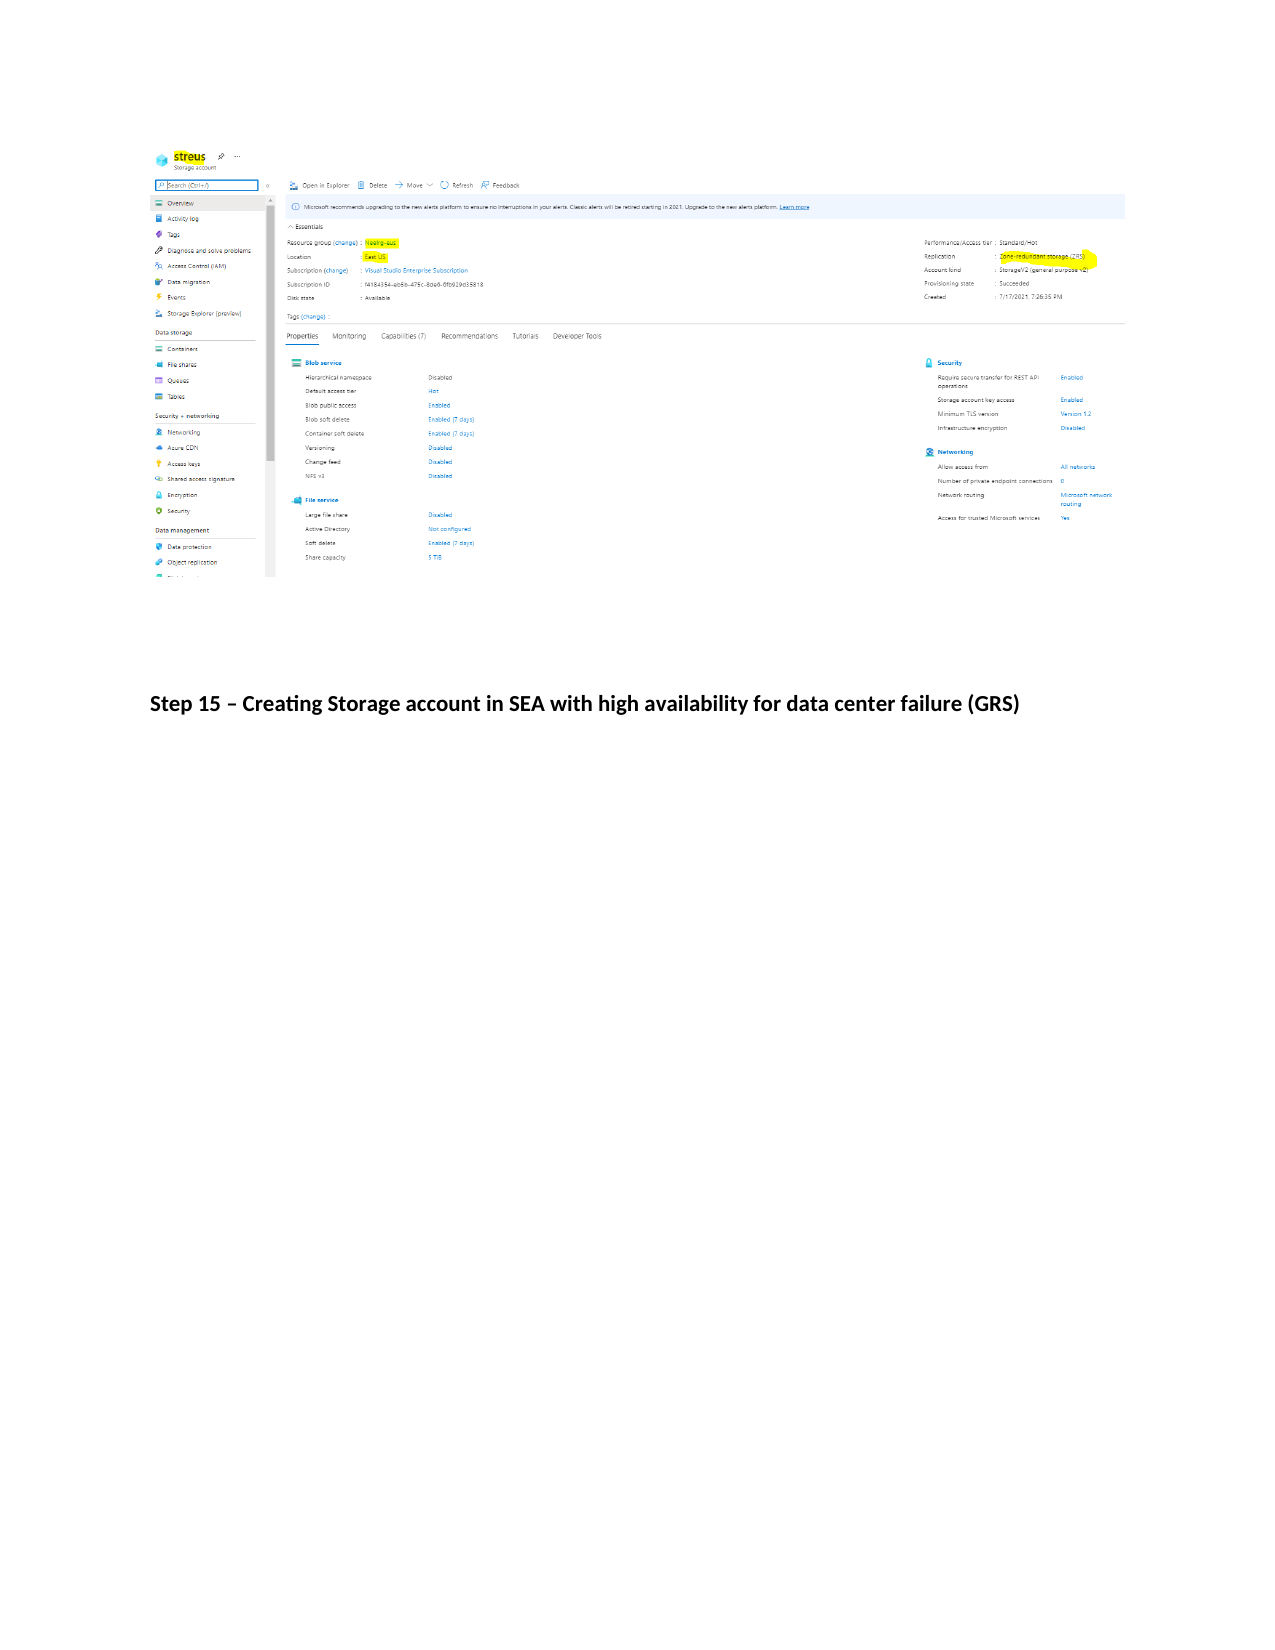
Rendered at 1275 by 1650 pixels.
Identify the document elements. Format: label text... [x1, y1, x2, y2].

text Step 15 – Creating Storage account in SEA with high availability for data center failure (GRS) [150, 689, 1125, 717]
picture [150, 150, 1125, 577]
